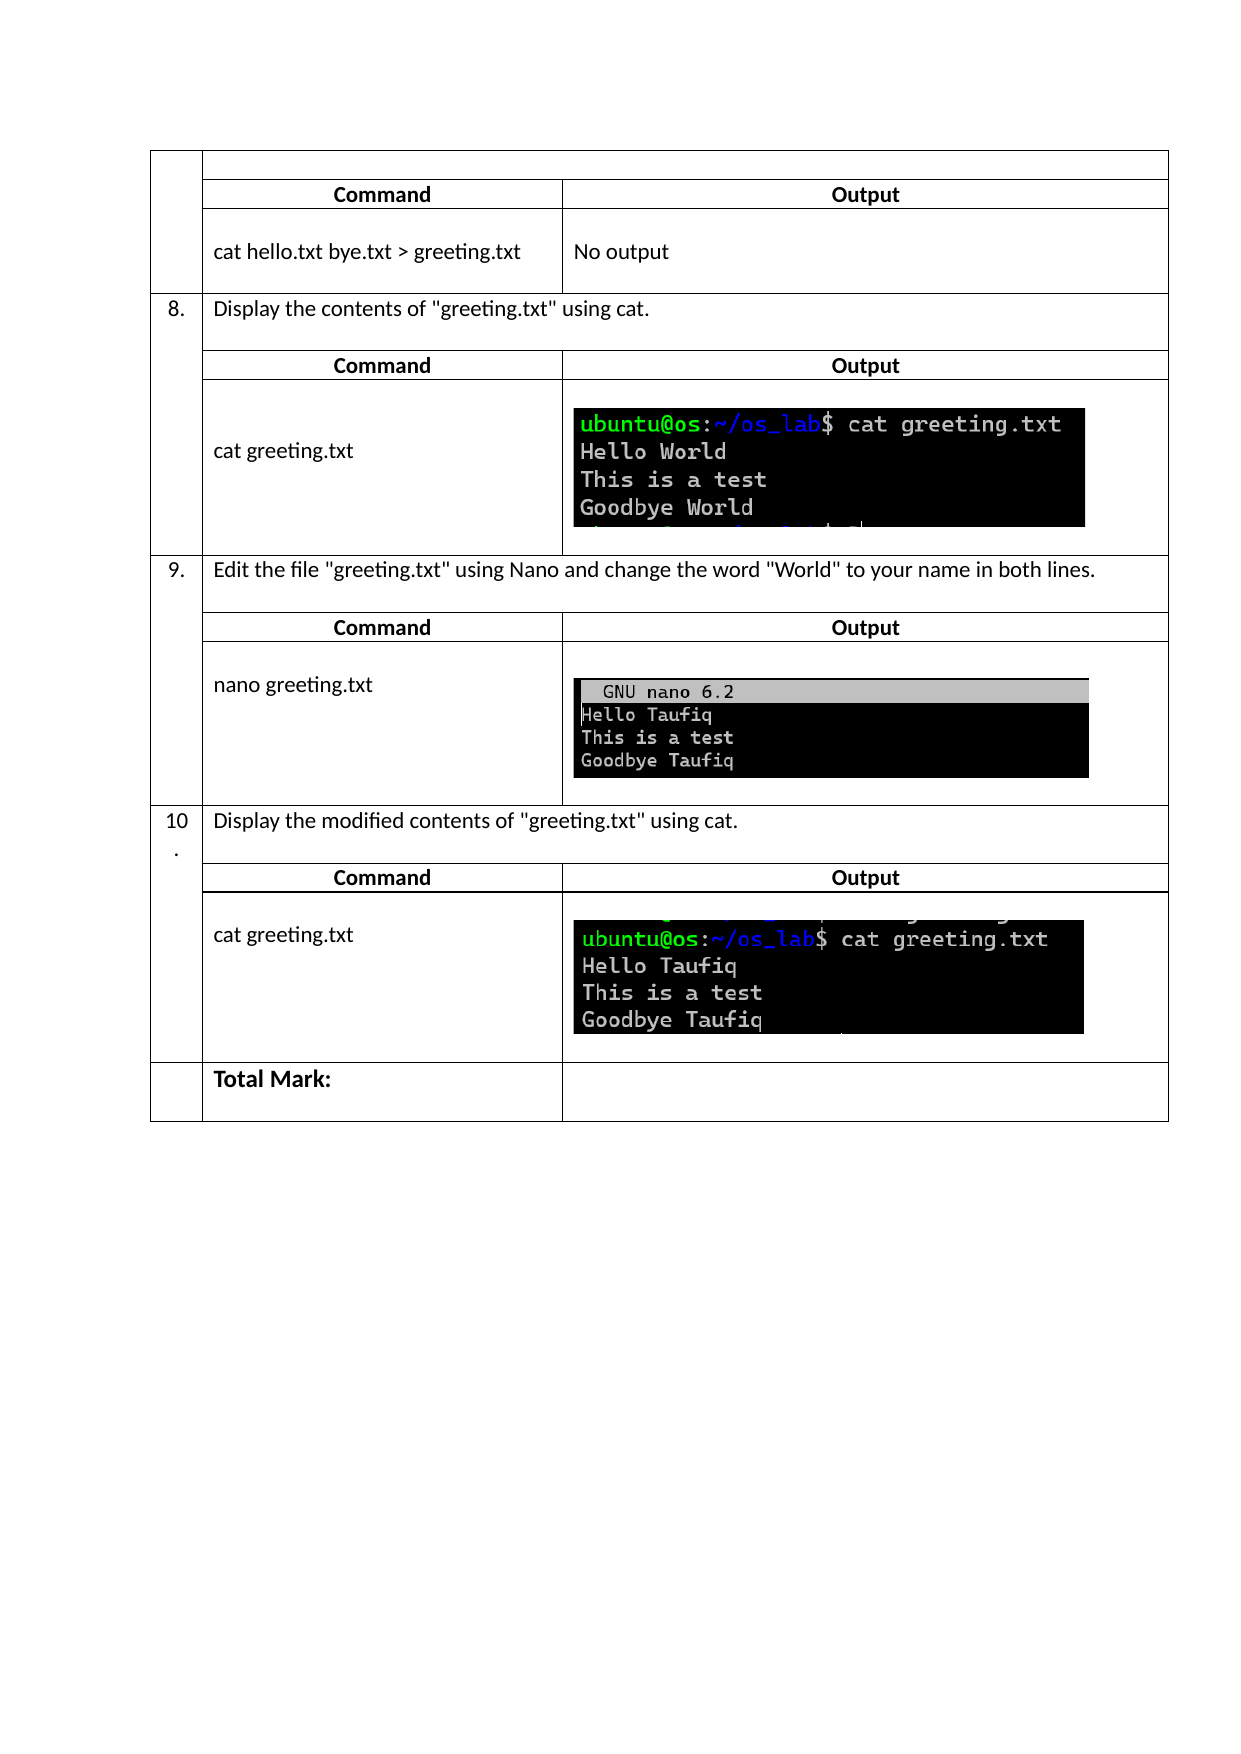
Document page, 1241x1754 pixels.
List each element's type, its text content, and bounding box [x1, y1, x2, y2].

table_cell nano greeting.txt [203, 642, 562, 805]
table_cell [203, 151, 1168, 179]
table_cell Display the modified contents of "greeting.txt" using cat. [203, 806, 1168, 862]
table_cell [151, 1063, 202, 1121]
table_cell No output [563, 209, 1168, 293]
table_cell Output [563, 351, 1168, 379]
table_cell Output [563, 864, 1168, 891]
table_cell cat greeting.txt [203, 893, 562, 1062]
picture [573, 678, 1089, 778]
table_cell Command [203, 613, 562, 641]
table_cell [563, 1063, 1168, 1121]
table_cell [563, 642, 1168, 805]
table_cell Output [563, 613, 1168, 641]
table_cell Total Mark: [203, 1063, 562, 1121]
table_cell cat hello.txt bye.txt > greeting.txt [203, 209, 562, 293]
picture [573, 920, 1084, 1034]
table_cell 7. [151, 151, 202, 293]
table_cell Command [203, 864, 562, 891]
table_cell [563, 893, 1168, 1062]
table_cell [563, 380, 1168, 554]
table_cell 9. [151, 556, 202, 805]
table_cell cat greeting.txt [203, 380, 562, 554]
table_cell Output [563, 180, 1168, 208]
table_cell 8. [151, 294, 202, 554]
table_cell 10. [151, 806, 202, 1062]
table_cell Display the contents of "greeting.txt" using cat. [203, 294, 1168, 350]
table_cell Command [203, 180, 562, 208]
table_cell Command [203, 351, 562, 379]
table_cell Edit the file "greeting.txt" using Nano and change the word "World" to your name in both lines. [203, 556, 1168, 612]
picture [573, 408, 1086, 527]
